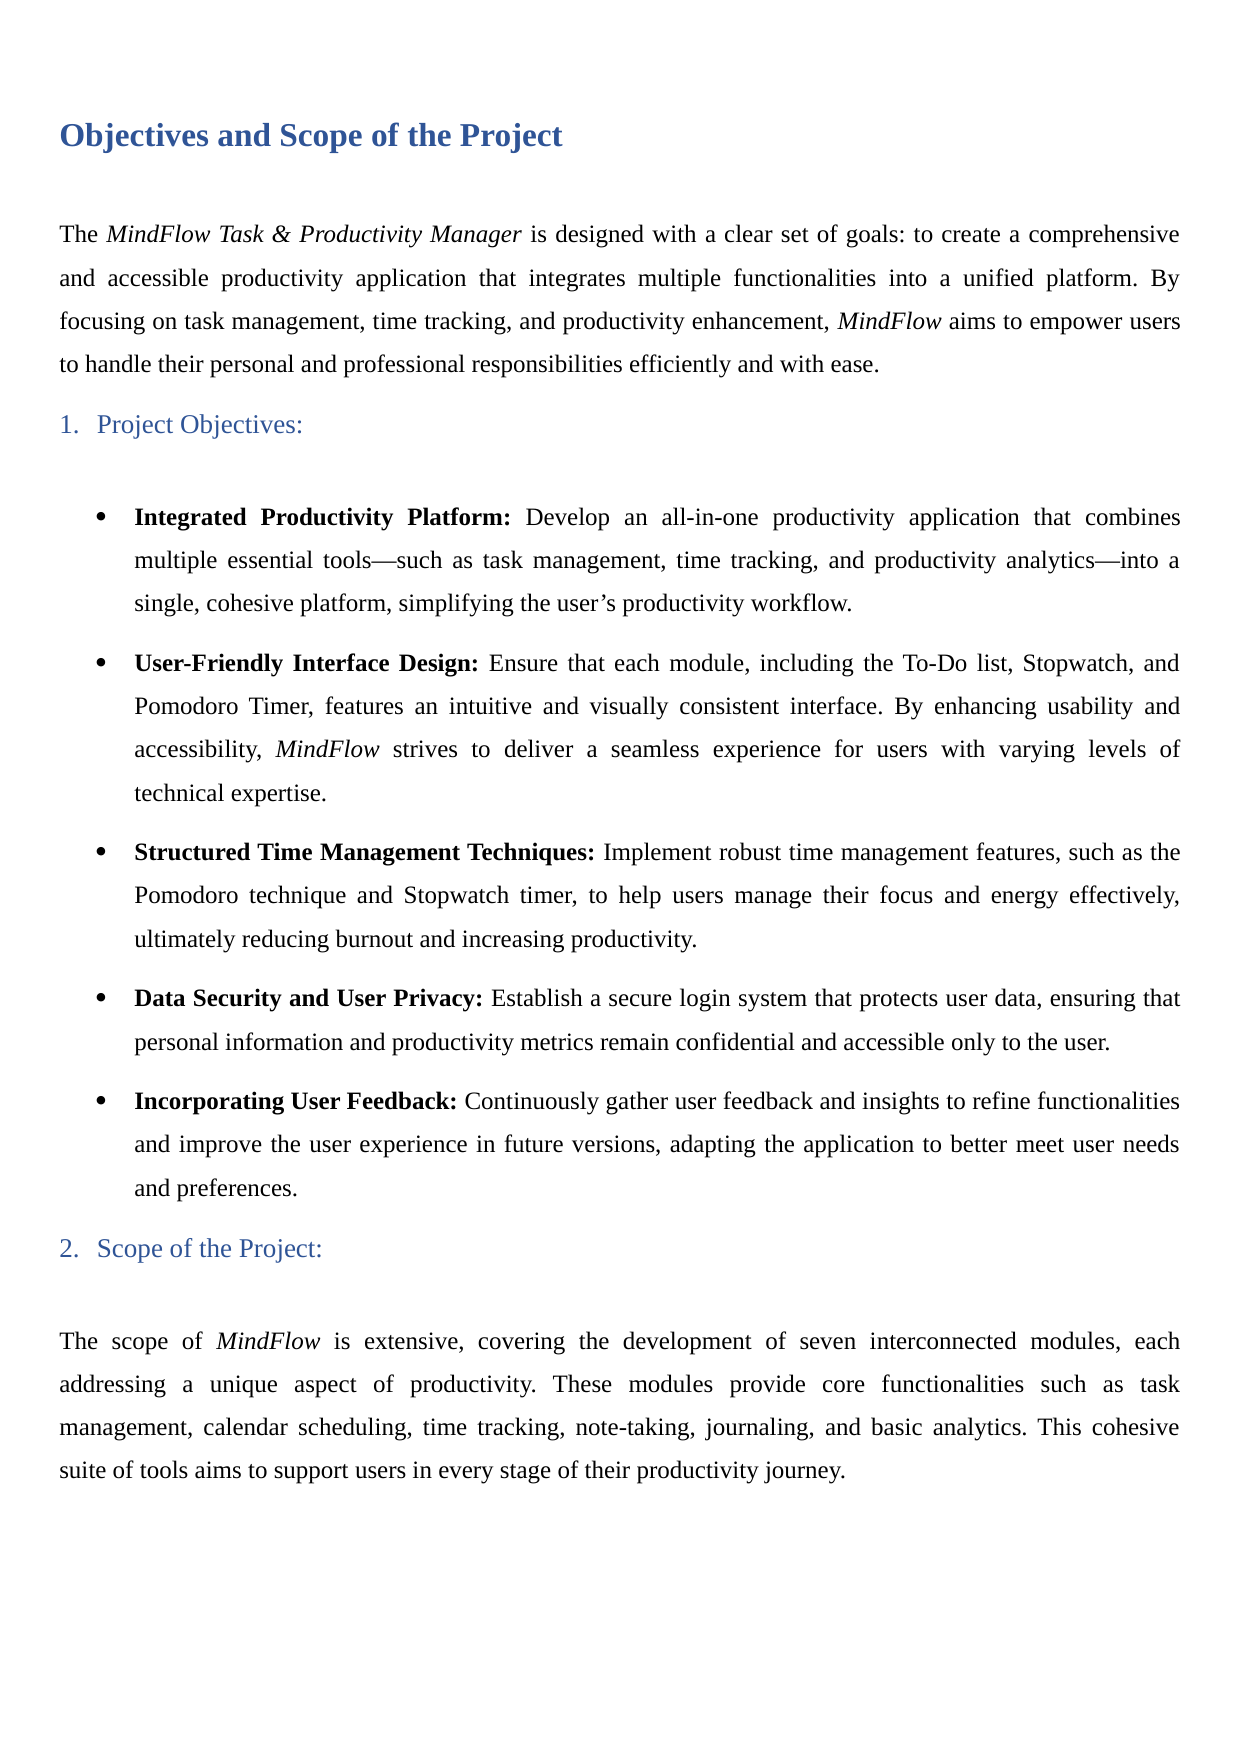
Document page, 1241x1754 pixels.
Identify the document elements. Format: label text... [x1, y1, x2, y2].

list Integrated Productivity Platform: Develop an all-in-one productivity application that combines multiple essential tools—such as task management, time tracking, and productivity analytics—into a single, cohesive platform, simplifying the user’s productivity workflow. [97, 502, 1181, 617]
list Incorporating User Feedback: Continuously gather user feedback and insights to refine functionalities and improve the user experience in future versions, adapting the application to better meet user needs and preferences. [97, 1086, 1181, 1201]
text The MindFlow Task & Productivity Manager is designed with a clear set of goals: to create a comprehensive and accessible productivity application that integrates multiple functionalities into a unified platform. By focusing on task management, time tracking, and productivity enhancement, MindFlow aims to empower users to handle their personal and professional responsibilities efficiently and with ease. [59, 219, 1181, 378]
subtitle Scope of the Project: [59, 1232, 1181, 1263]
list Data Security and User Privacy: Establish a secure login system that protects user data, ensuring that personal information and productivity metrics remain confidential and accessible only to the user. [97, 983, 1181, 1055]
list Structured Time Management Techniques: Implement robust time management features, such as the Pomodoro technique and Stopwatch timer, to help users manage their focus and energy effectively, ultimately reducing burnout and increasing productivity. [97, 837, 1181, 952]
list User-Friendly Interface Design: Ensure that each module, including the To-Do list, Stopwatch, and Pomodoro Timer, features an intuitive and visually consistent interface. By enhancing usability and accessibility, MindFlow strives to deliver a seamless experience for users with varying levels of technical expertise. [97, 648, 1181, 806]
subtitle Objectives and Scope of the Project [59, 115, 1181, 153]
subtitle Project Objectives: [59, 409, 1181, 440]
text The scope of MindFlow is extensive, covering the development of seven interconnected modules, each addressing a unique aspect of productivity. These modules provide core functionalities such as task management, calendar scheduling, time tracking, note-taking, journaling, and basic analytics. This cohesive suite of tools aims to support users in every stage of their productivity journey. [59, 1326, 1181, 1484]
